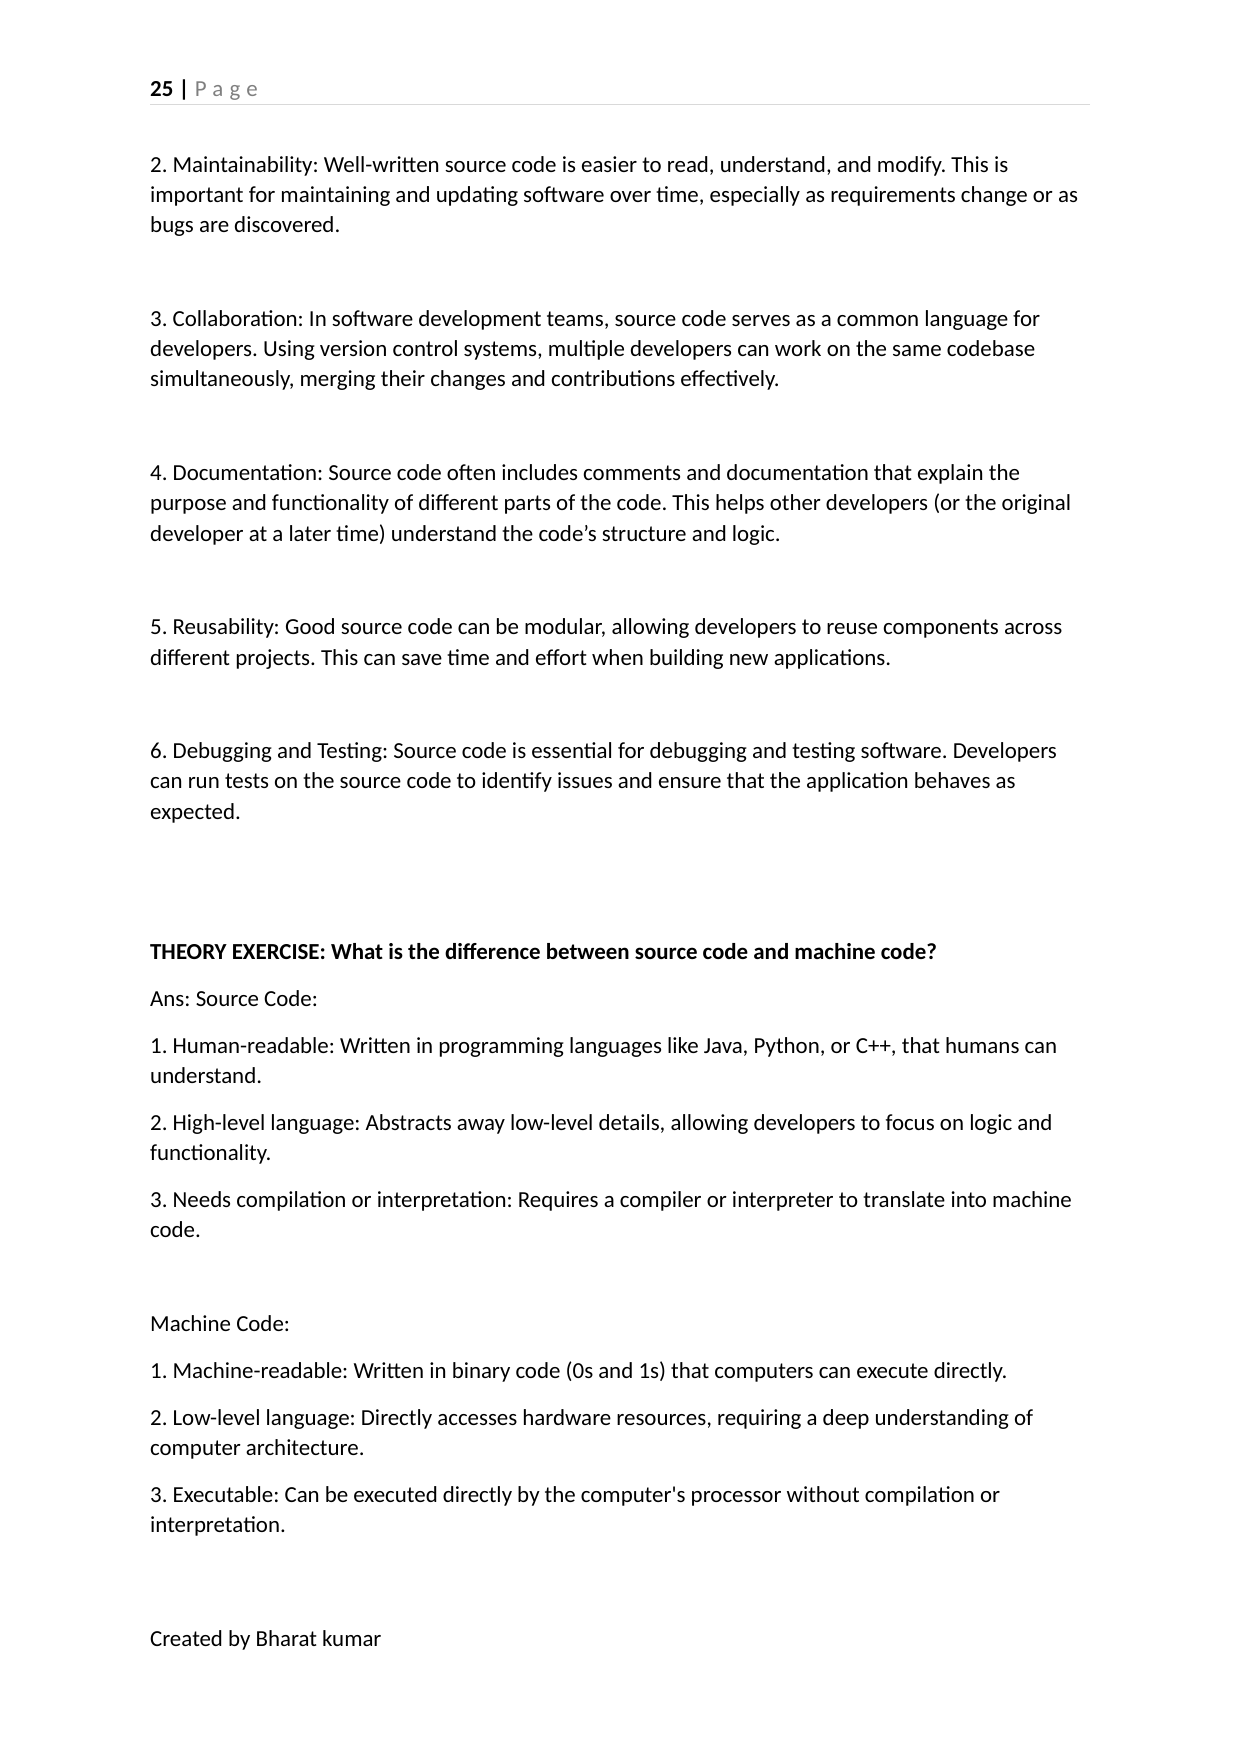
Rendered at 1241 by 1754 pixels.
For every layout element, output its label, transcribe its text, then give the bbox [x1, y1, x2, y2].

text 1. Human-readable: Written in programming languages like Java, Python, or C++, that humans can understand. [150, 1031, 1090, 1089]
text 6. Debugging and Testing: Source code is essential for debugging and testing software. Developers can run tests on the source code to identify issues and ensure that the application behaves as expected. [150, 736, 1090, 825]
text 2. Low-level language: Directly accesses hardware resources, requiring a deep understanding of computer architecture. [150, 1403, 1090, 1461]
text THEORY EXERCISE: What is the difference between source code and machine code? [150, 937, 1090, 966]
text 3. Collaboration: In software development teams, source code serves as a common language for developers. Using version control systems, multiple developers can work on the same codebase simultaneously, merging their changes and contributions effectively. [150, 304, 1090, 393]
text Machine Code: [150, 1309, 1090, 1337]
text 2. Maintainability: Well-written source code is easier to read, understand, and modify. This is important for maintaining and updating software over time, especially as requirements change or as bugs are discovered. [150, 150, 1090, 238]
text 1. Machine-readable: Written in binary code (0s and 1s) that computers can execute directly. [150, 1356, 1090, 1384]
text Ans: Source Code: [150, 984, 1090, 1012]
text 3. Needs compilation or interpretation: Requires a compiler or interpreter to translate into machine code. [150, 1185, 1090, 1244]
text 2. High-level language: Abstracts away low-level details, allowing developers to focus on logic and functionality. [150, 1108, 1090, 1167]
text 5. Reusability: Good source code can be modular, allowing developers to reuse components across different projects. This can save time and effort when building new applications. [150, 612, 1090, 671]
text 3. Executable: Can be executed directly by the computer's processor without compilation or interpretation. [150, 1480, 1090, 1538]
text 4. Documentation: Source code often includes comments and documentation that explain the purpose and functionality of different parts of the code. This helps other developers (or the original developer at a later time) understand the code’s structure and logic. [150, 458, 1090, 547]
